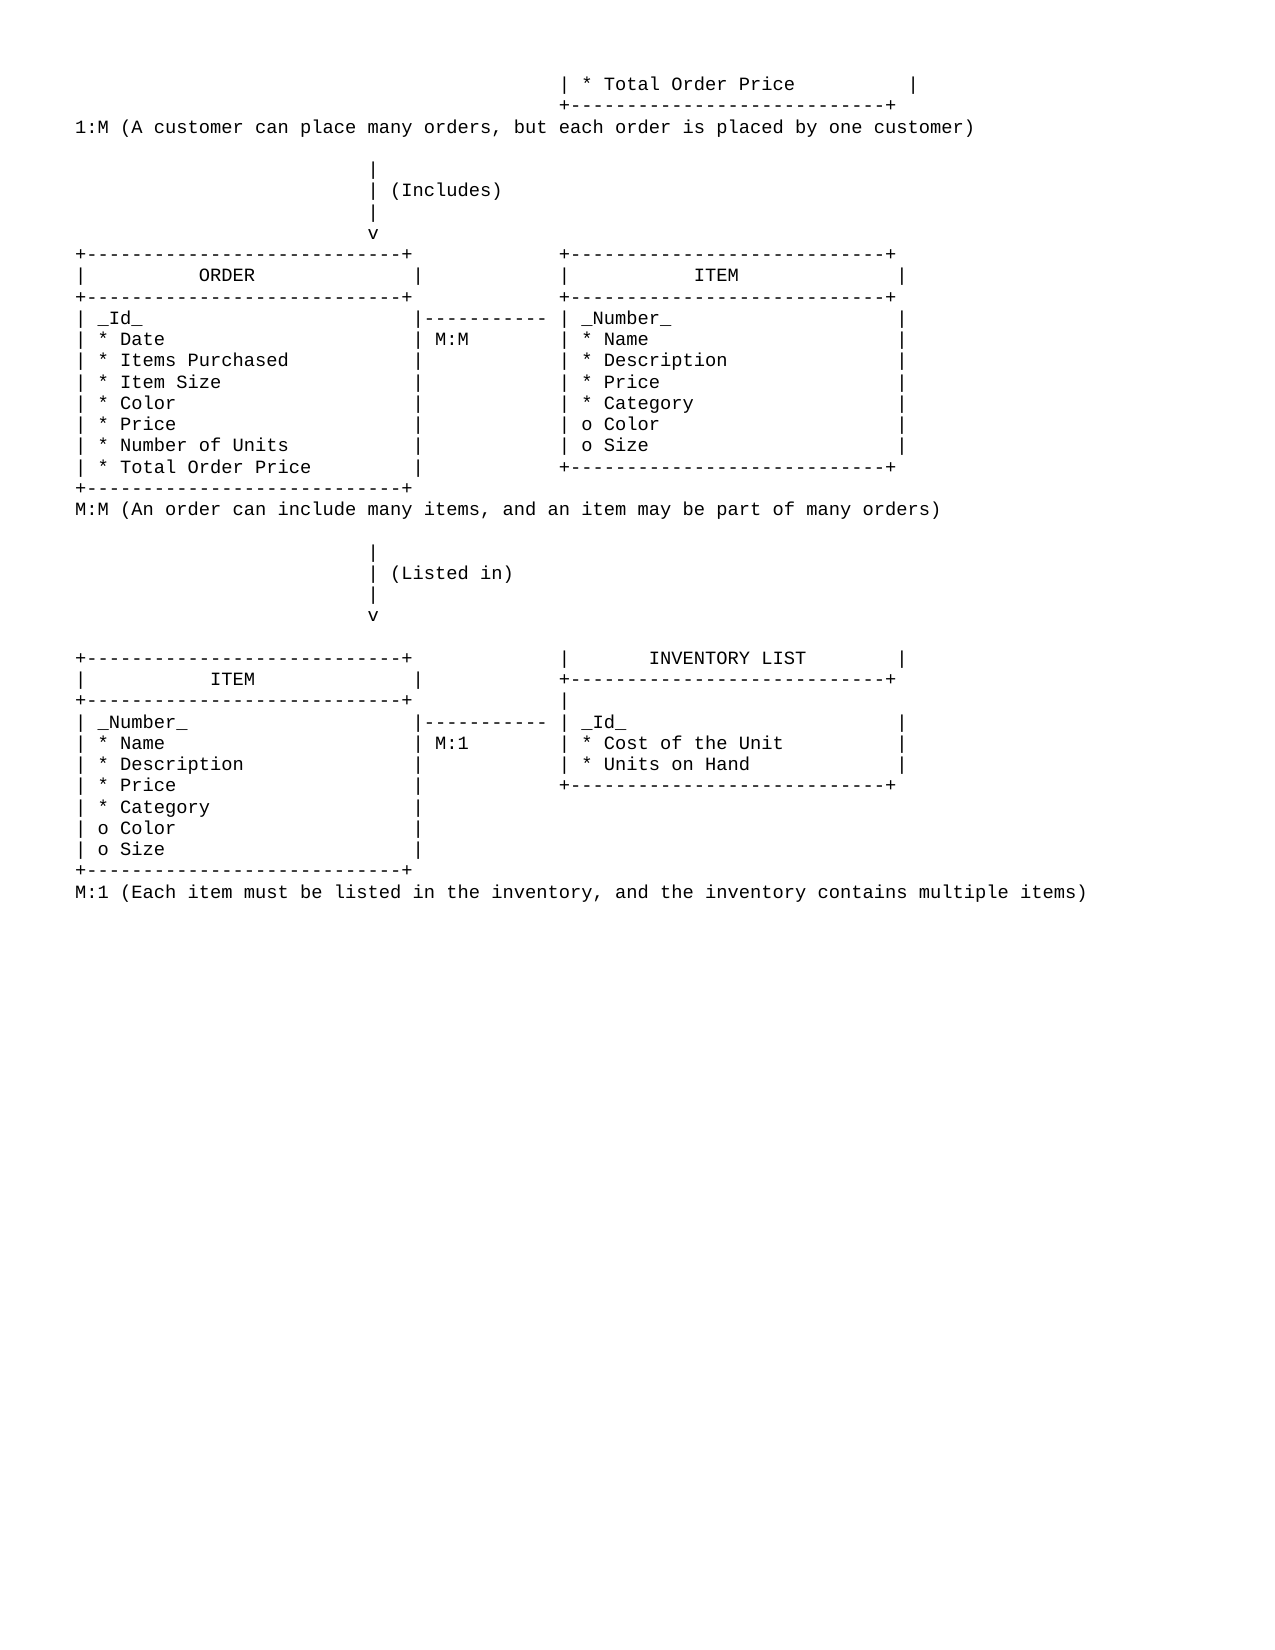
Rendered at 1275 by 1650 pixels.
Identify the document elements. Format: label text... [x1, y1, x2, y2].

text | * Price | | o Color | [75, 415, 1200, 436]
text | * Date | M:M | * Name | [75, 330, 1200, 351]
text M:1 (Each item must be listed in the inventory, and the inventory contains multiple items) [75, 882, 1200, 904]
text | [75, 160, 1200, 181]
text | * Category | [75, 797, 1200, 819]
text 1:M (A customer can place many orders, but each order is placed by one customer) [75, 117, 1200, 139]
text | * Items Purchased | | * Description | [75, 351, 1200, 372]
text +----------------------------+ +----------------------------+ [75, 287, 1200, 309]
text +----------------------------+ | [75, 691, 1200, 712]
text | * Total Order Price | [75, 75, 1200, 96]
text +----------------------------+ [75, 96, 1200, 117]
text | ORDER | | ITEM | [75, 266, 1200, 287]
text M:M (An order can include many items, and an item may be part of many orders) [75, 500, 1200, 521]
text +----------------------------+ +----------------------------+ [75, 245, 1200, 266]
text +----------------------------+ [75, 861, 1200, 882]
text | _Id_ |----------- | _Number_ | [75, 309, 1200, 330]
text | [75, 542, 1200, 564]
text | (Includes) [75, 181, 1200, 202]
text | * Description | | * Units on Hand | [75, 755, 1200, 776]
text | ITEM | +----------------------------+ [75, 670, 1200, 691]
text | * Number of Units | | o Size | [75, 436, 1200, 457]
text | _Number_ |----------- | _Id_ | [75, 712, 1200, 734]
text | * Name | M:1 | * Cost of the Unit | [75, 734, 1200, 755]
text | (Listed in) [75, 564, 1200, 585]
text | * Price | +----------------------------+ [75, 776, 1200, 797]
text v [75, 224, 1200, 245]
text | * Total Order Price | +----------------------------+ [75, 457, 1200, 479]
text | * Item Size | | * Price | [75, 372, 1200, 394]
text | o Color | [75, 819, 1200, 840]
text v [75, 606, 1200, 627]
text +----------------------------+ | INVENTORY LIST | [75, 649, 1200, 670]
text | o Size | [75, 840, 1200, 861]
text | [75, 202, 1200, 224]
text +----------------------------+ [75, 479, 1200, 500]
text | [75, 585, 1200, 606]
text | * Color | | * Category | [75, 394, 1200, 415]
